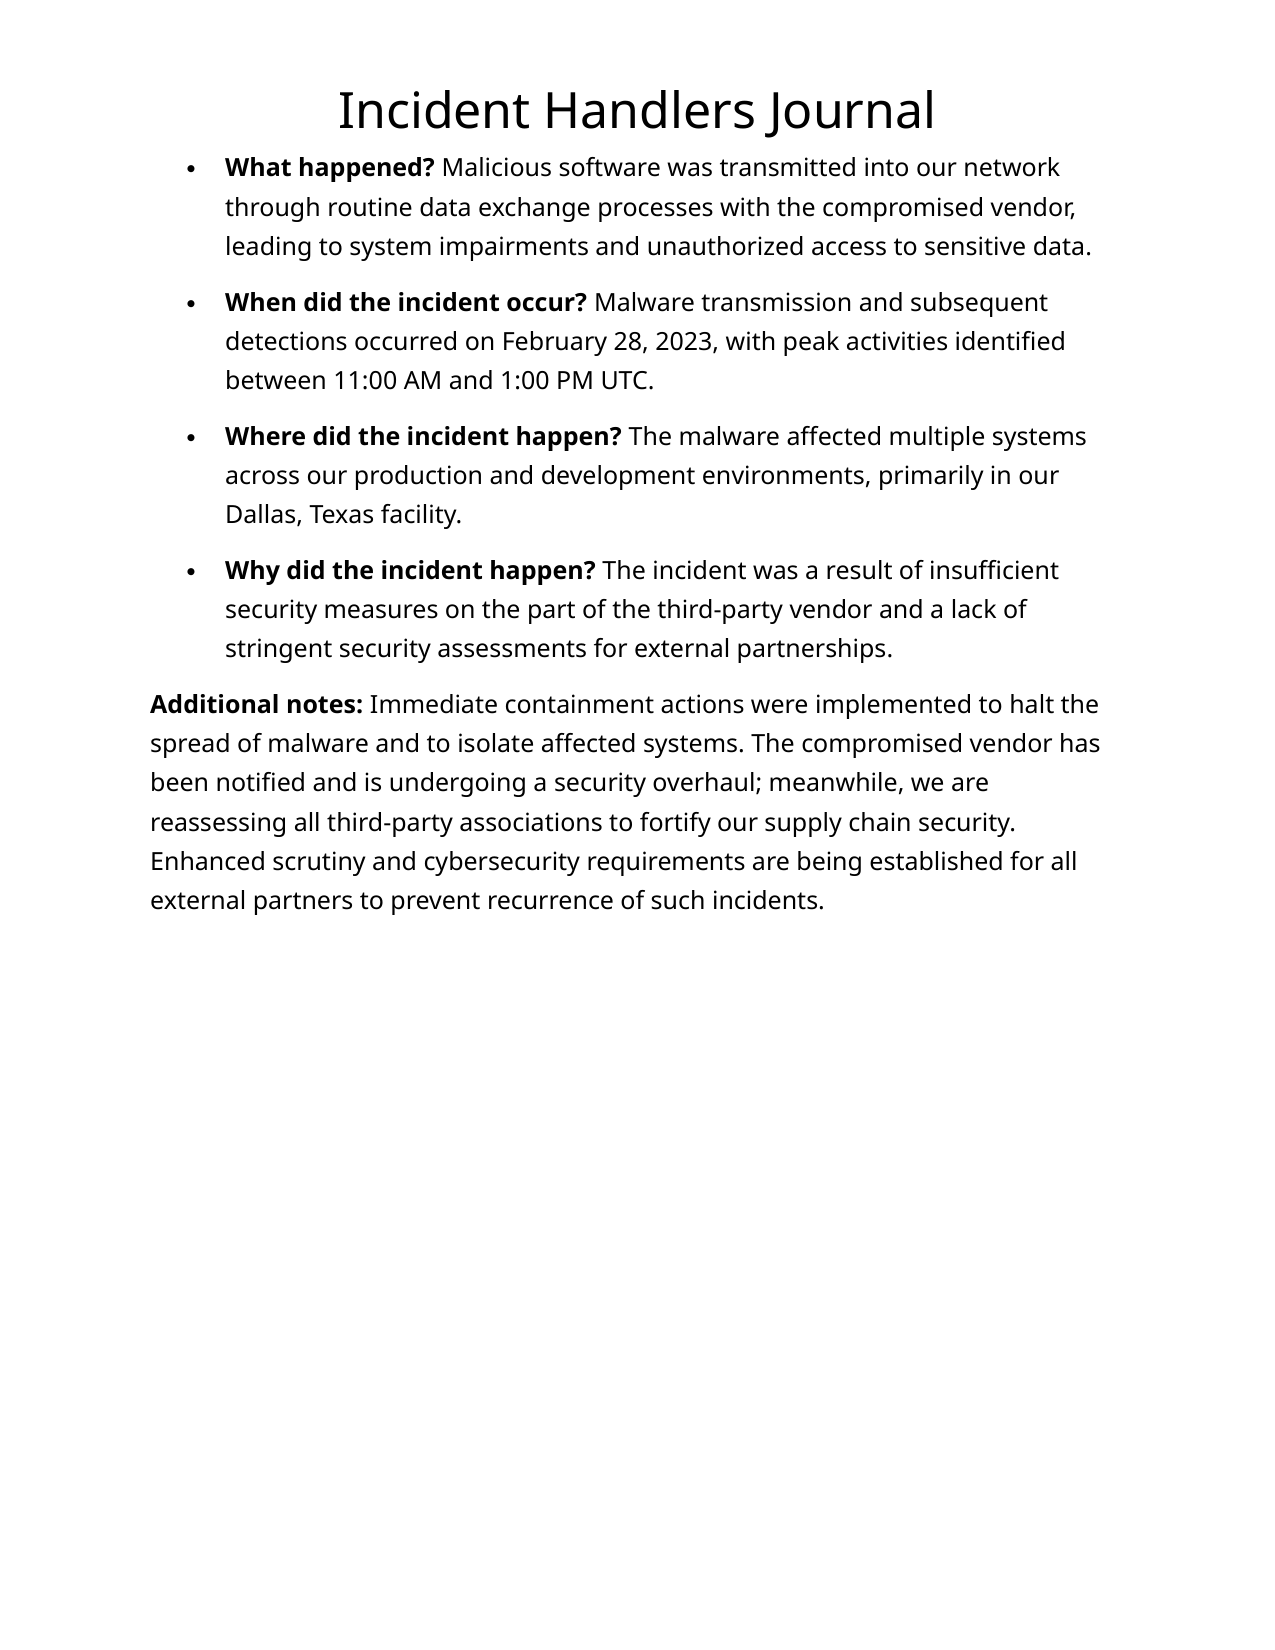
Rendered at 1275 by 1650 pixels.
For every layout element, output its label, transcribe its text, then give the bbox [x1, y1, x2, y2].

list Why did the incident happen? The incident was a result of insufficient security measures on the part of the third-party vendor and a lack of stringent security assessments for external partnerships. [187, 552, 1125, 665]
text Additional notes: Immediate containment actions were implemented to halt the spread of malware and to isolate affected systems. The compromised vendor has been notified and is undergoing a security overhaul; meanwhile, we are reassessing all third-party associations to fortify our supply chain security. Enhanced scrutiny and cybersecurity requirements are being established for all external partners to prevent recurrence of such incidents. [150, 687, 1125, 917]
list What happened? Malicious software was transmitted into our network through routine data exchange processes with the compromised vendor, leading to system impairments and unauthorized access to sensitive data. [187, 150, 1125, 262]
list Where did the incident happen? The malware affected multiple systems across our production and development environments, primarily in our Dallas, Texas facility. [187, 418, 1125, 531]
list When did the incident occur? Malware transmission and subsequent detections occurred on February 28, 2023, with peak activities identified between 11:00 AM and 1:00 PM UTC. [187, 284, 1125, 397]
